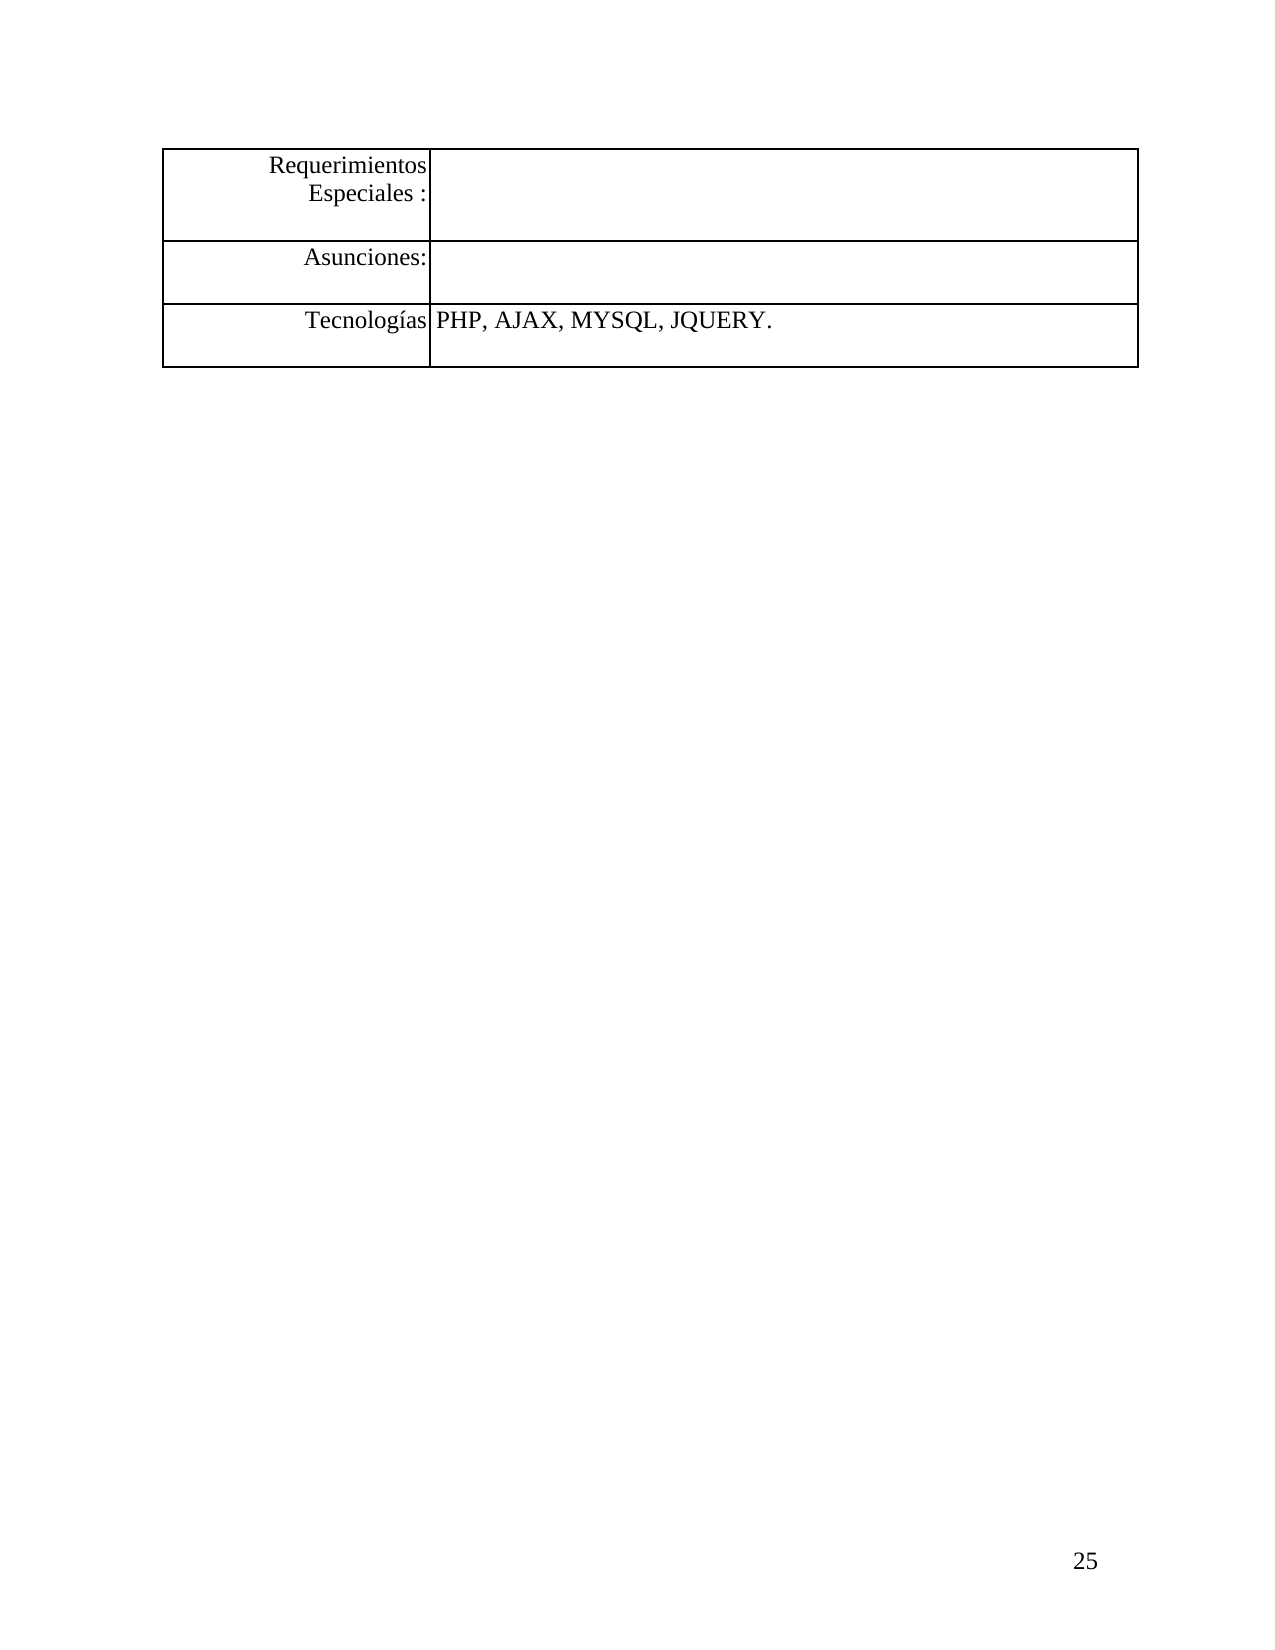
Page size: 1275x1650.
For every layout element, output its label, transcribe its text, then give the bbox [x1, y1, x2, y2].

table_cell Tecnologías [164, 305, 429, 366]
table_cell PHP, AJAX, MYSQL, JQUERY. [431, 305, 1137, 366]
table_cell [431, 242, 1137, 303]
table_cell Asunciones: [164, 242, 429, 303]
table_cell Requerimientos Especiales : [164, 150, 429, 239]
table_cell [431, 150, 1137, 239]
